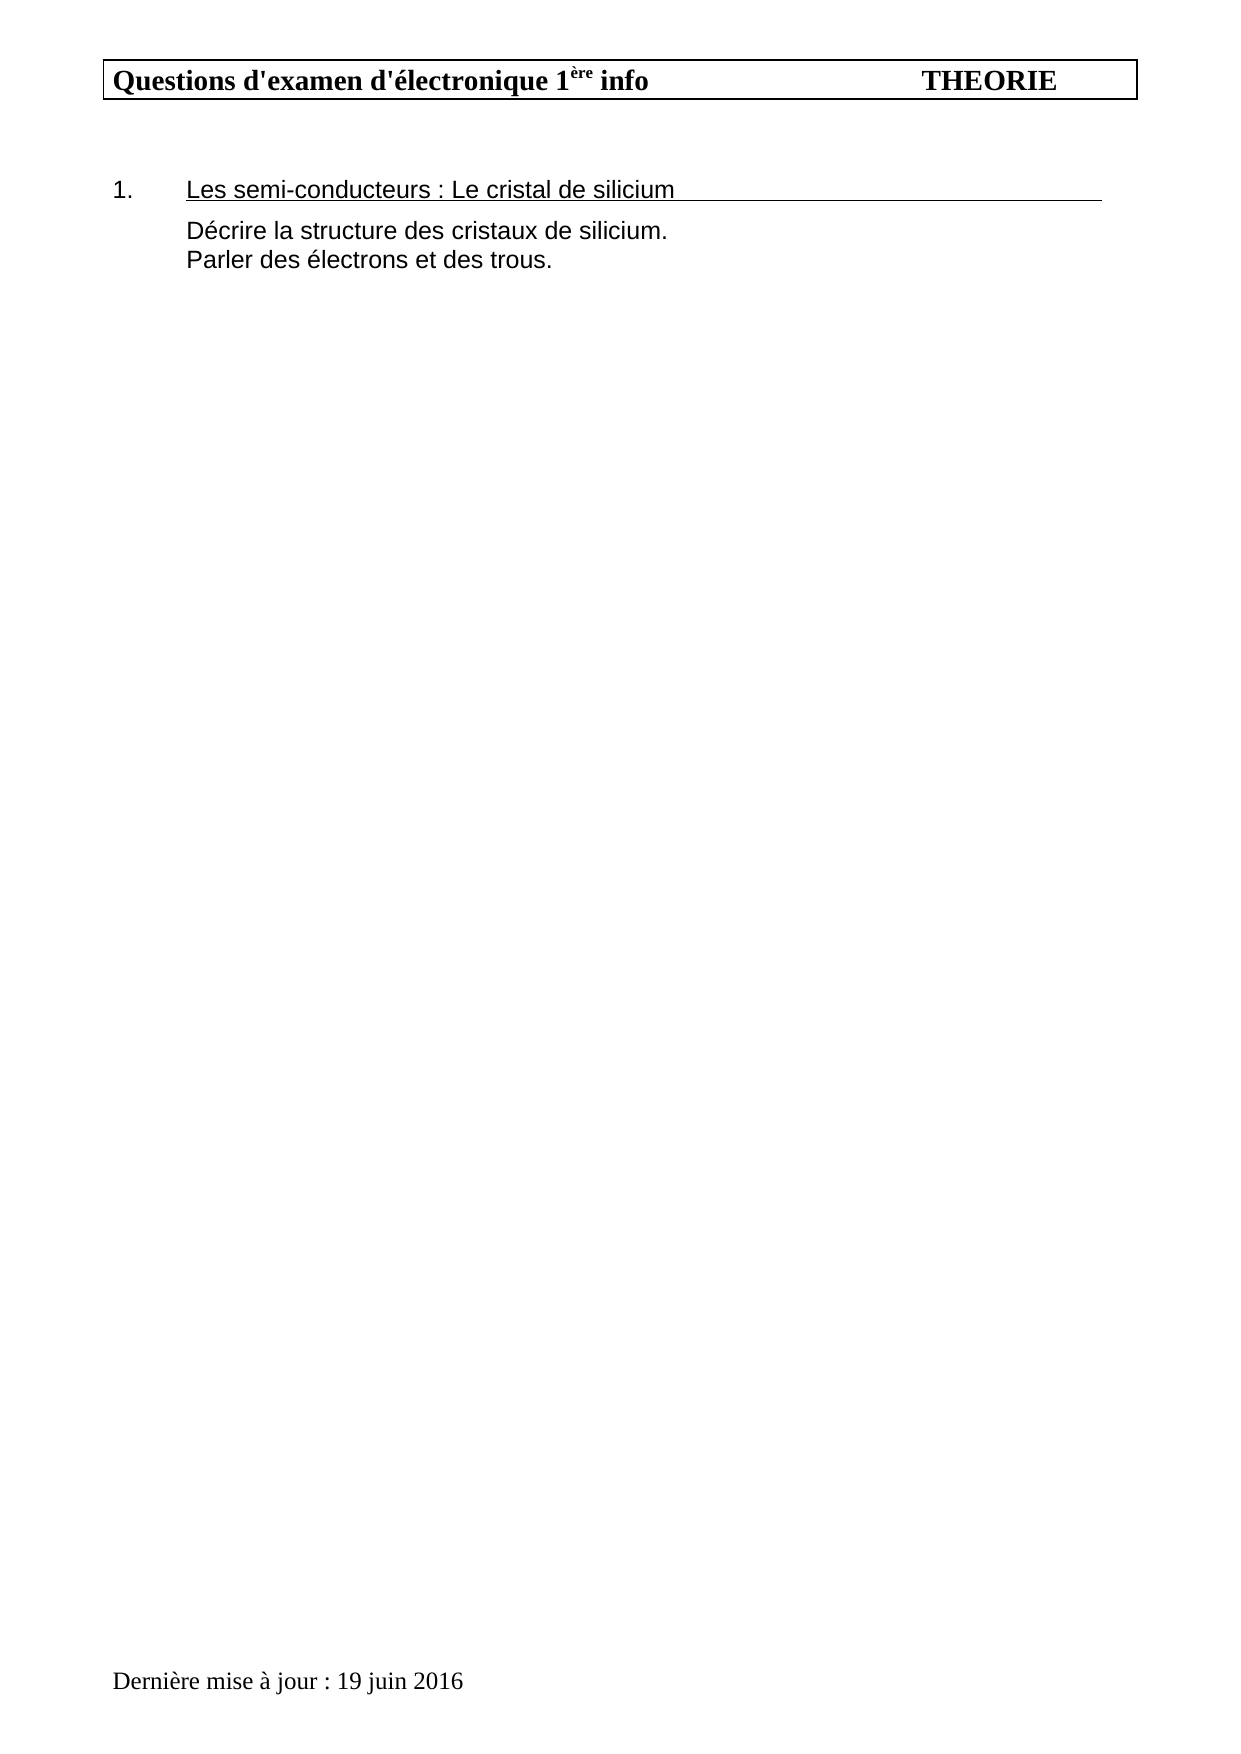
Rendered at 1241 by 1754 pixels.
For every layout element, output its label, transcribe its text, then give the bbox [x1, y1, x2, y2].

subtitle Les semi-conducteurs : Le cristal de silicium [112, 175, 1128, 204]
text Décrire la structure des cristaux de silicium. Parler des électrons et des trous. [186, 216, 1128, 274]
